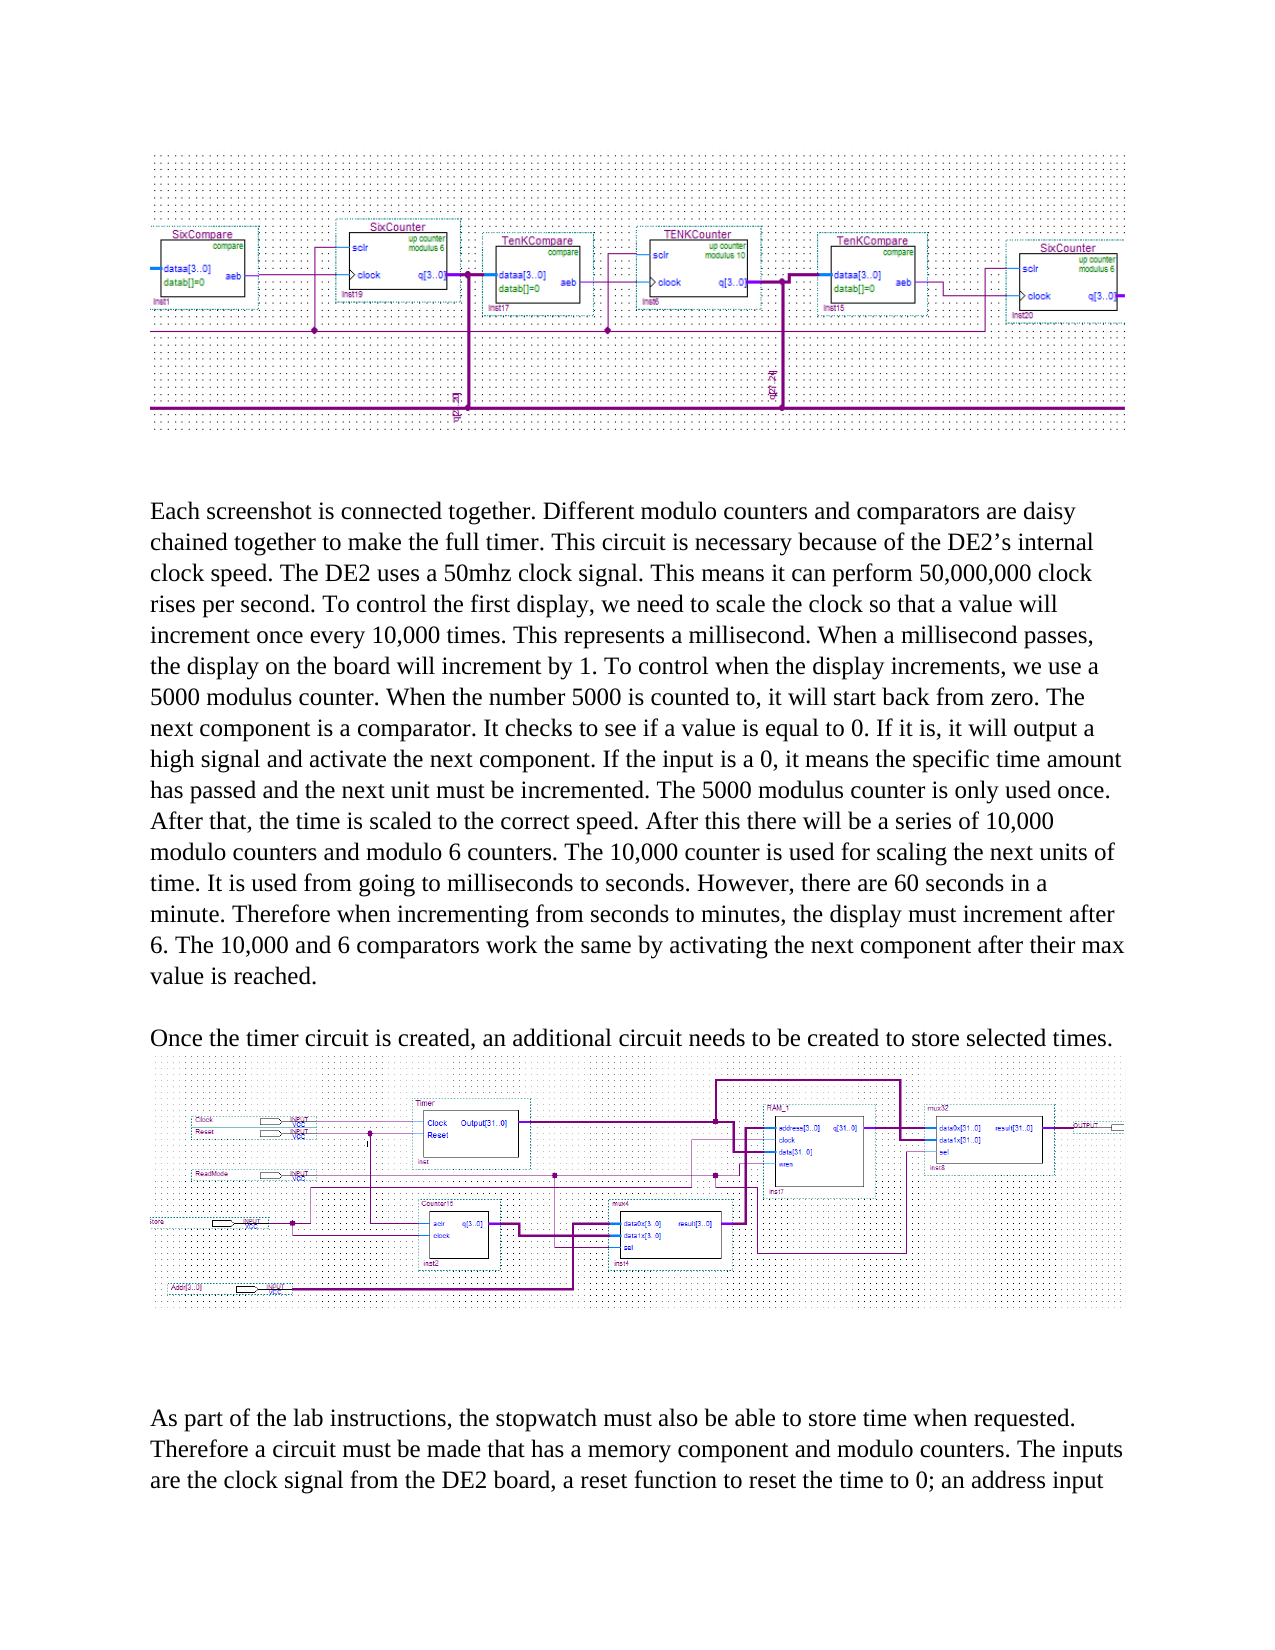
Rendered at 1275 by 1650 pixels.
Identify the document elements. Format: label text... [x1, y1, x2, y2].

text Each screenshot is connected together. Different modulo counters and comparators are daisy chained together to make the full timer. This circuit is necessary because of the DE2’s internal clock speed. The DE2 uses a 50mhz clock signal. This means it can perform 50,000,000 clock rises per second. To control the first display, we need to scale the clock so that a value will increment once every 10,000 times. This represents a millisecond. When a millisecond passes, the display on the board will increment by 1. To control when the display increments, we use a 5000 modulus counter. When the number 5000 is counted to, it will start back from zero. The next component is a comparator. It checks to see if a value is equal to 0. If it is, it will output a high signal and activate the next component. If the input is a 0, it means the specific time amount has passed and the next unit must be incremented. The 5000 modulus counter is only used once. After that, the time is scaled to the correct speed. After this there will be a series of 10,000 modulo counters and modulo 6 counters. The 10,000 counter is used for scaling the next units of time. It is used from going to milliseconds to seconds. However, there are 60 seconds in a minute. Therefore when incrementing from seconds to minutes, the display must increment after 6. The 10,000 and 6 comparators work the same by activating the next component after their max value is reached. [150, 496, 1125, 990]
text Once the timer circuit is created, an additional circuit needs to be created to store selected times. [150, 1023, 1125, 1052]
picture [150, 1054, 1125, 1308]
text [150, 1403, 1125, 1494]
picture [150, 150, 1125, 432]
